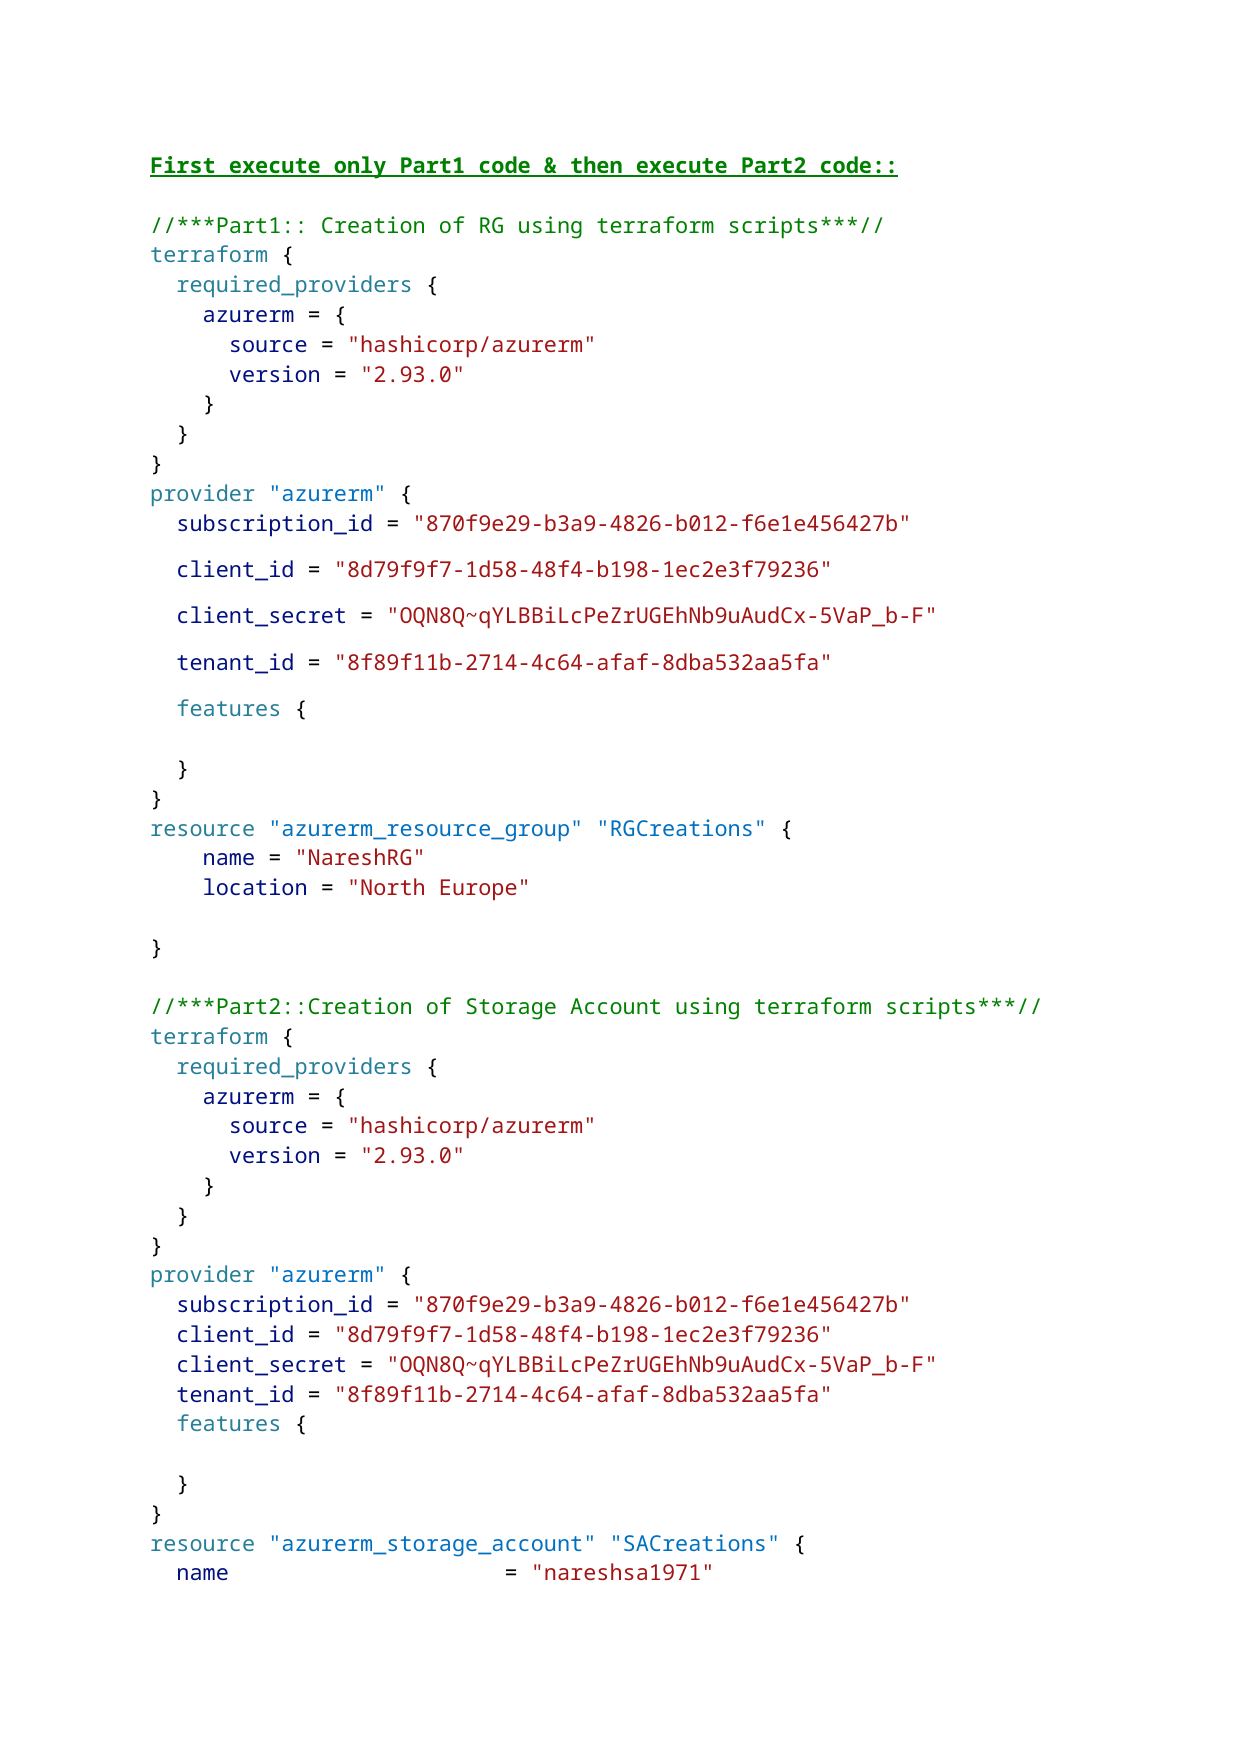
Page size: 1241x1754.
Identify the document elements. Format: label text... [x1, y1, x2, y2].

text provider "azurerm" { [150, 478, 1090, 507]
text version = "2.93.0" [150, 358, 1090, 388]
text client_secret = "OQN8Q~qYLBBiLcPeZrUGEhNb9uAudCx-5VaP_b-F" [150, 1349, 1090, 1378]
text terraform { [150, 239, 1090, 269]
text azurerm = { [150, 1081, 1090, 1110]
text version = "2.93.0" [150, 1140, 1090, 1170]
text features { [150, 1408, 1090, 1438]
text } [150, 388, 1090, 418]
text resource "azurerm_storage_account" "SACreations" { [150, 1527, 1090, 1557]
text features { [150, 693, 1090, 723]
text } [150, 1498, 1090, 1527]
text } [150, 753, 1090, 783]
text subscription_id = "870f9e29-b3a9-4826-b012-f6e1e456427b" [150, 507, 1090, 537]
text } [150, 1229, 1090, 1259]
text } [150, 418, 1090, 448]
text name = "NareshRG" [150, 842, 1090, 872]
text } [150, 1200, 1090, 1229]
text } [150, 783, 1090, 812]
text terraform { [150, 1021, 1090, 1051]
text subscription_id = "870f9e29-b3a9-4826-b012-f6e1e456427b" [150, 1289, 1090, 1319]
text resource "azurerm_resource_group" "RGCreations" { [150, 812, 1090, 842]
text //***Part1:: Creation of RG using terraform scripts***// [150, 209, 1090, 239]
text source = "hashicorp/azurerm" [150, 329, 1090, 358]
text azurerm = { [150, 299, 1090, 329]
text required_providers { [150, 269, 1090, 299]
text } [150, 1468, 1090, 1498]
text source = "hashicorp/azurerm" [150, 1110, 1090, 1140]
text } [150, 1170, 1090, 1200]
text location = "North Europe" [150, 872, 1090, 902]
text } [150, 448, 1090, 478]
text First execute only Part1 code & then execute Part2 code:: [150, 150, 1090, 180]
text client_id = "8d79f9f7-1d58-48f4-b198-1ec2e3f79236" [150, 554, 1090, 584]
text } [150, 932, 1090, 961]
text client_id = "8d79f9f7-1d58-48f4-b198-1ec2e3f79236" [150, 1319, 1090, 1349]
text //***Part2::Creation of Storage Account using terraform scripts***// [150, 991, 1090, 1021]
text provider "azurerm" { [150, 1259, 1090, 1289]
text tenant_id = "8f89f11b-2714-4c64-afaf-8dba532aa5fa" [150, 647, 1090, 677]
text tenant_id = "8f89f11b-2714-4c64-afaf-8dba532aa5fa" [150, 1378, 1090, 1408]
text required_providers { [150, 1051, 1090, 1081]
text name = "nareshsa1971" [150, 1557, 1090, 1587]
text client_secret = "OQN8Q~qYLBBiLcPeZrUGEhNb9uAudCx-5VaP_b-F" [150, 600, 1090, 630]
